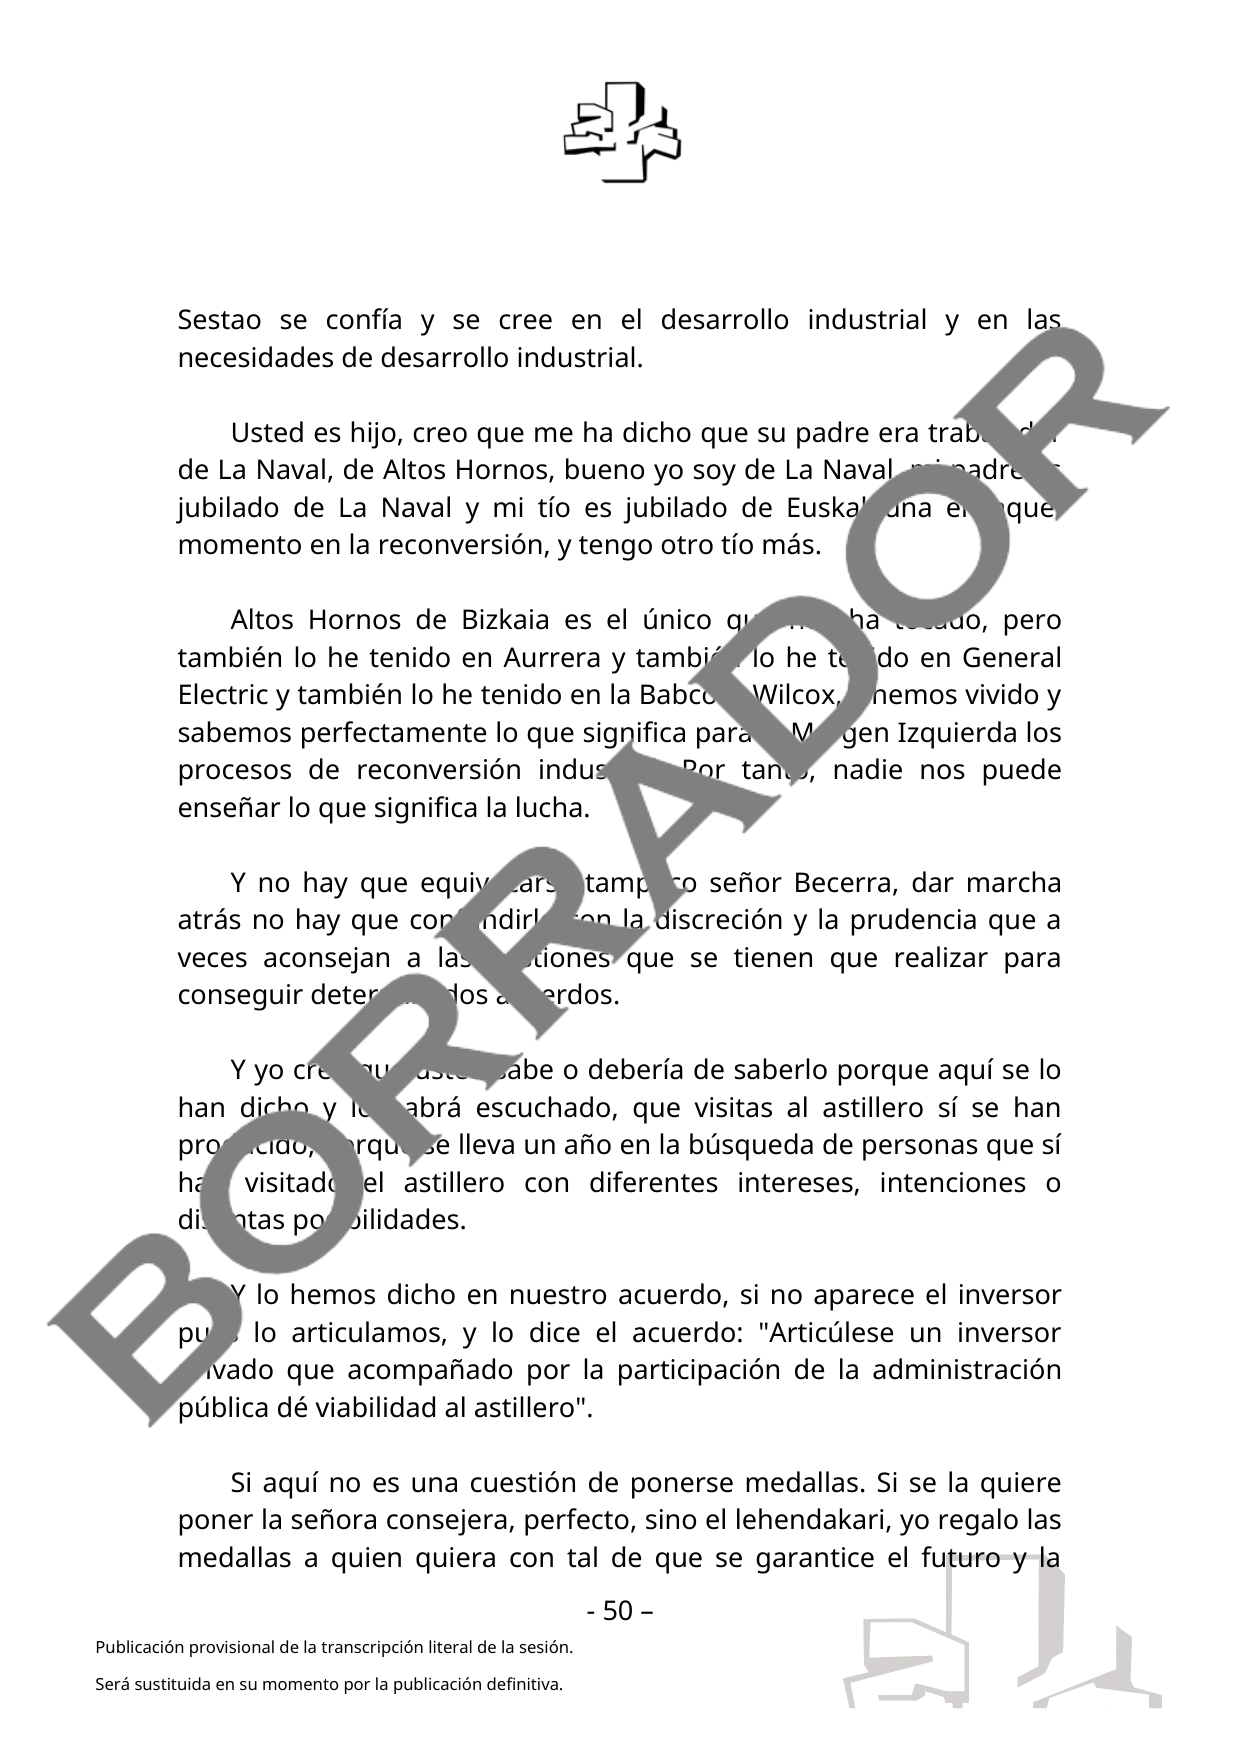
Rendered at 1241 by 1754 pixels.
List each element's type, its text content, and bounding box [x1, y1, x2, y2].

text Y yo creo que usted sabe o debería de saberlo porque aquí se lo han dicho y lo habrá escuchado, que visitas al astillero sí se han producido, porque se lleva un año en la búsqueda de personas que sí han visitado el astillero con diferentes intereses, intenciones o distintas posibilidades. [177, 1050, 1063, 1237]
picture [555, 73, 690, 192]
text Y lo hemos dicho en nuestro acuerdo, si no aparece el inversor pues lo articulamos, y lo dice el acuerdo: "Articúlese un inversor privado que acompañado por la participación de la administración pública dé viabilidad al astillero". [177, 1275, 1063, 1425]
text Altos Hornos de Bizkaia es el único que nos ha tocado, pero también lo he tenido en Aurrera y también lo he tenido en General Electric y también lo he tenido en la Babcock Wilcox, y hemos vivido y sabemos perfectamente lo que significa para la Margen Izquierda los procesos de reconversión industrial. Por tanto, nadie nos puede enseñar lo que significa la lucha. [177, 600, 1063, 825]
text Y no hay que equivocarse tampoco señor Becerra, dar marcha atrás no hay que confundirlo con la discreción y la prudencia que a veces aconsejan a las gestiones que se tienen que realizar para conseguir determinados acuerdos. [177, 862, 515, 1012]
picture [797, 1491, 1169, 1710]
text Usted es hijo, creo que me ha dicho que su padre era trabajador de La Naval, de Altos Hornos, bueno yo soy de La Naval, mi padre es jubilado de La Naval y mi tío es jubilado de Euskalduna en aquel momento en la reconversión, y tengo otro tío más. [177, 412, 1063, 562]
text Y no hay que equivocarse tampoco señor Becerra, dar marcha atrás no hay que confundirlo con la discreción y la prudencia que a veces aconsejan a las gestiones que se tienen que realizar para conseguir determinados acuerdos. [525, 862, 1063, 1012]
